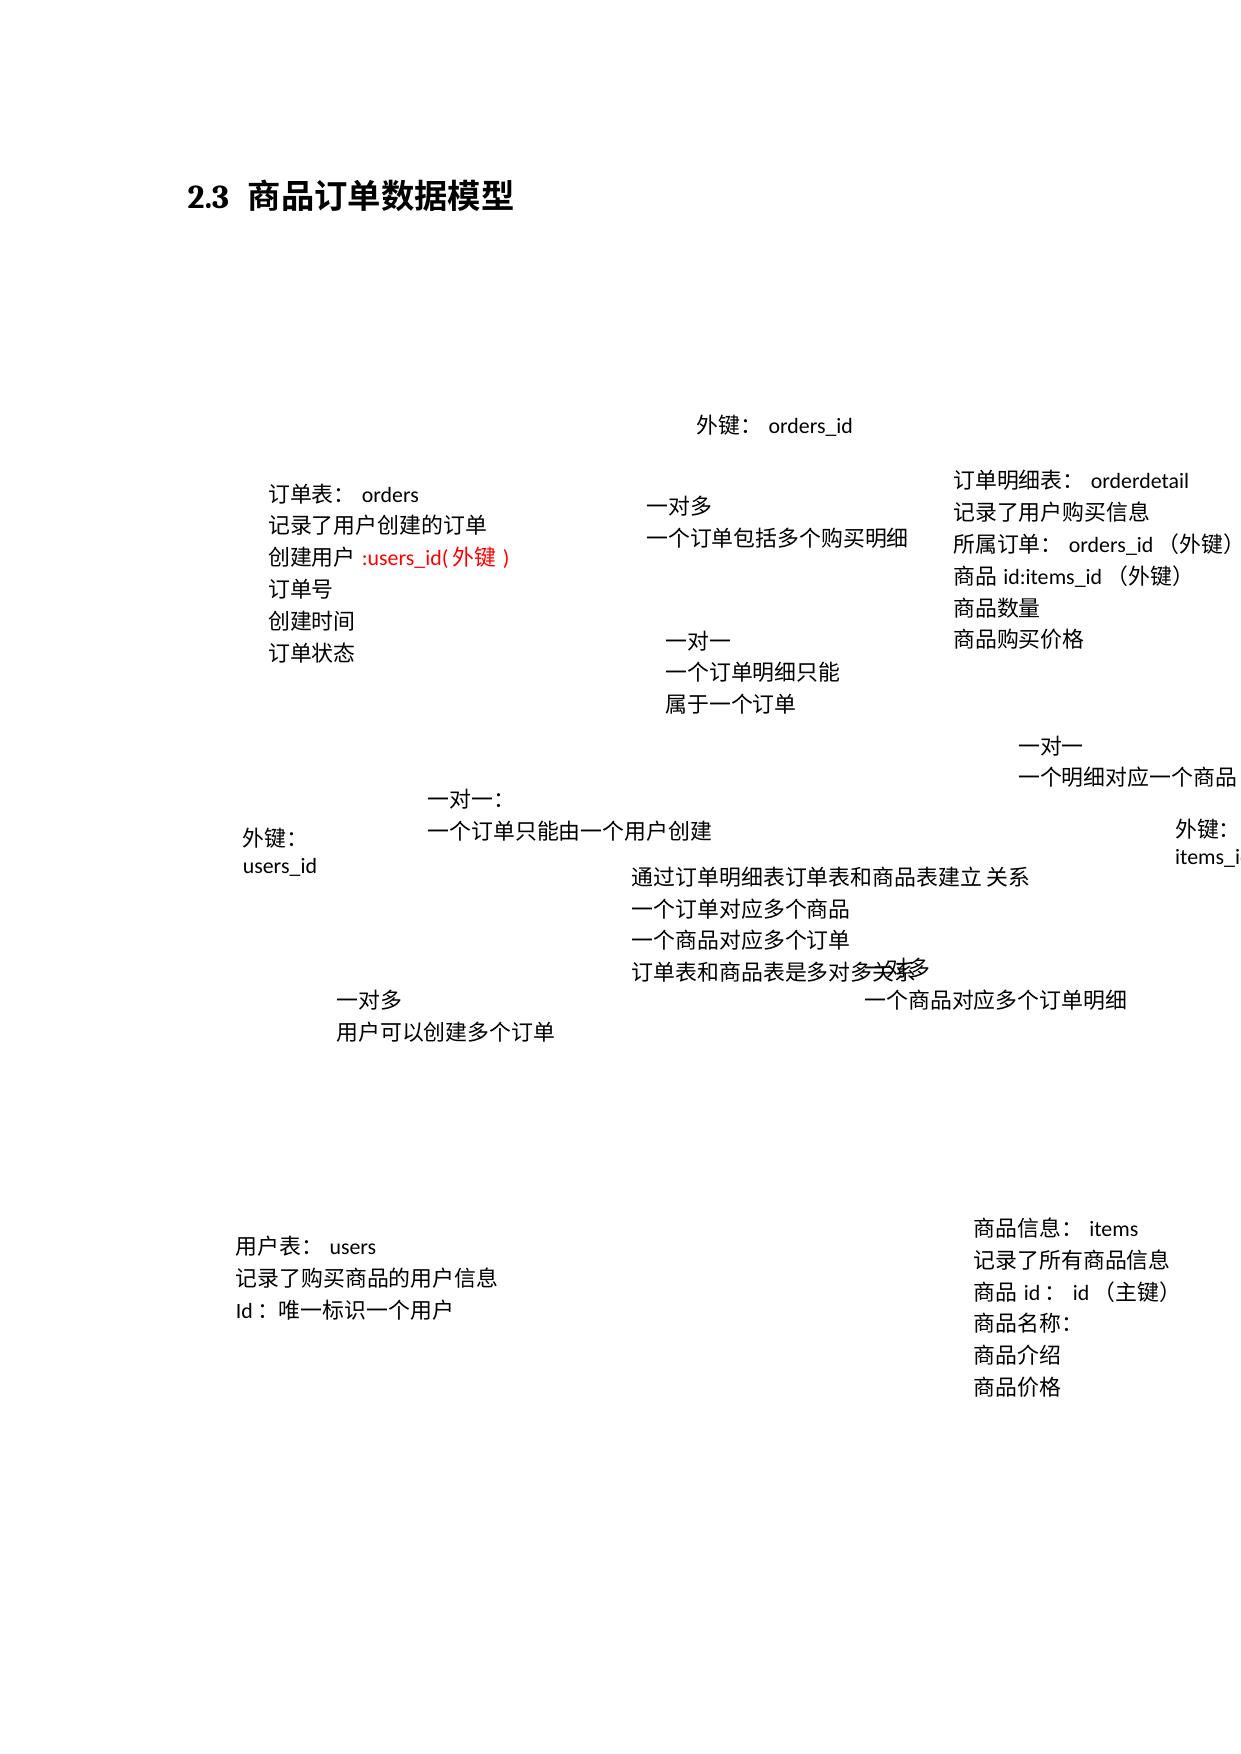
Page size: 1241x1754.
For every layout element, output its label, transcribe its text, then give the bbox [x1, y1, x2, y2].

subtitle 商品订单数据模型 [187, 162, 1053, 227]
